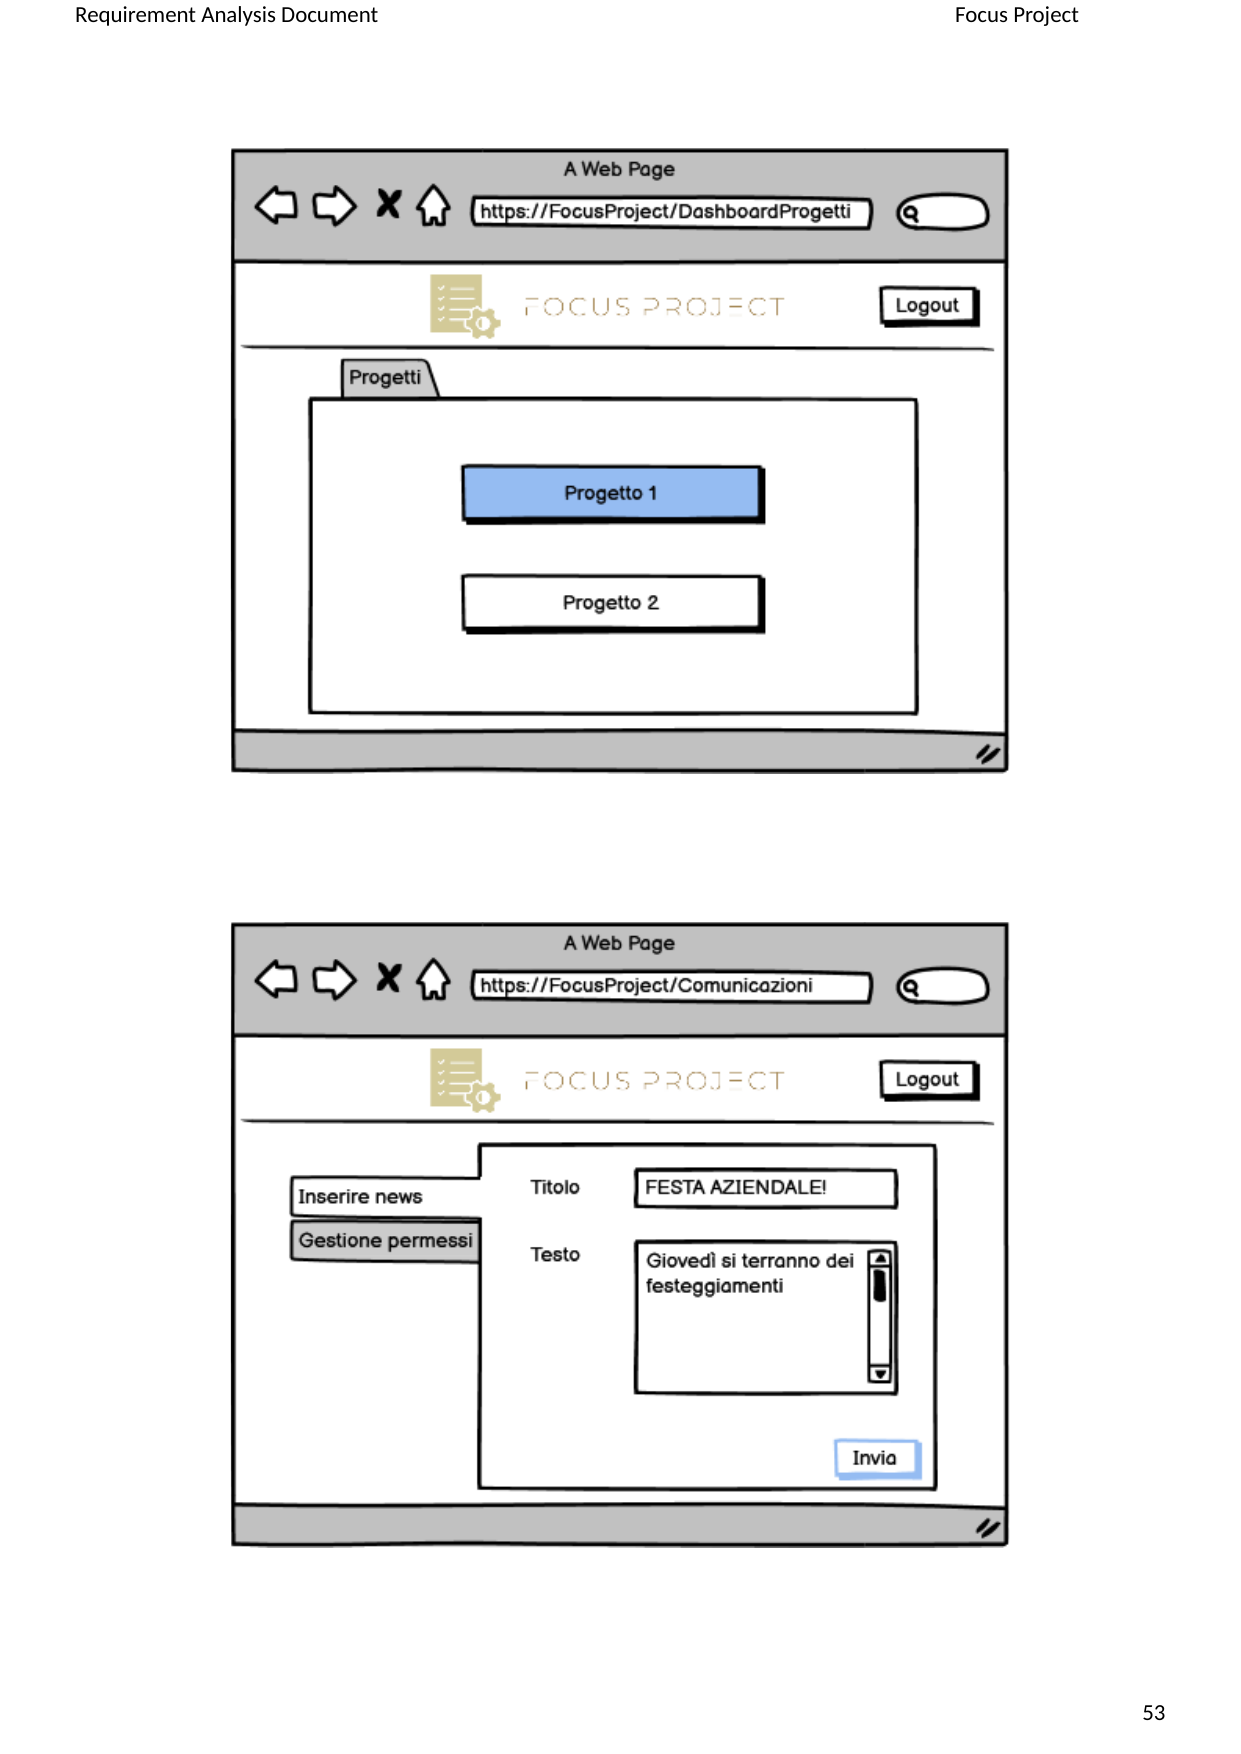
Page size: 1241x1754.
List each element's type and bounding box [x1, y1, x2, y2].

picture [230, 922, 1010, 1548]
picture [230, 148, 1010, 774]
